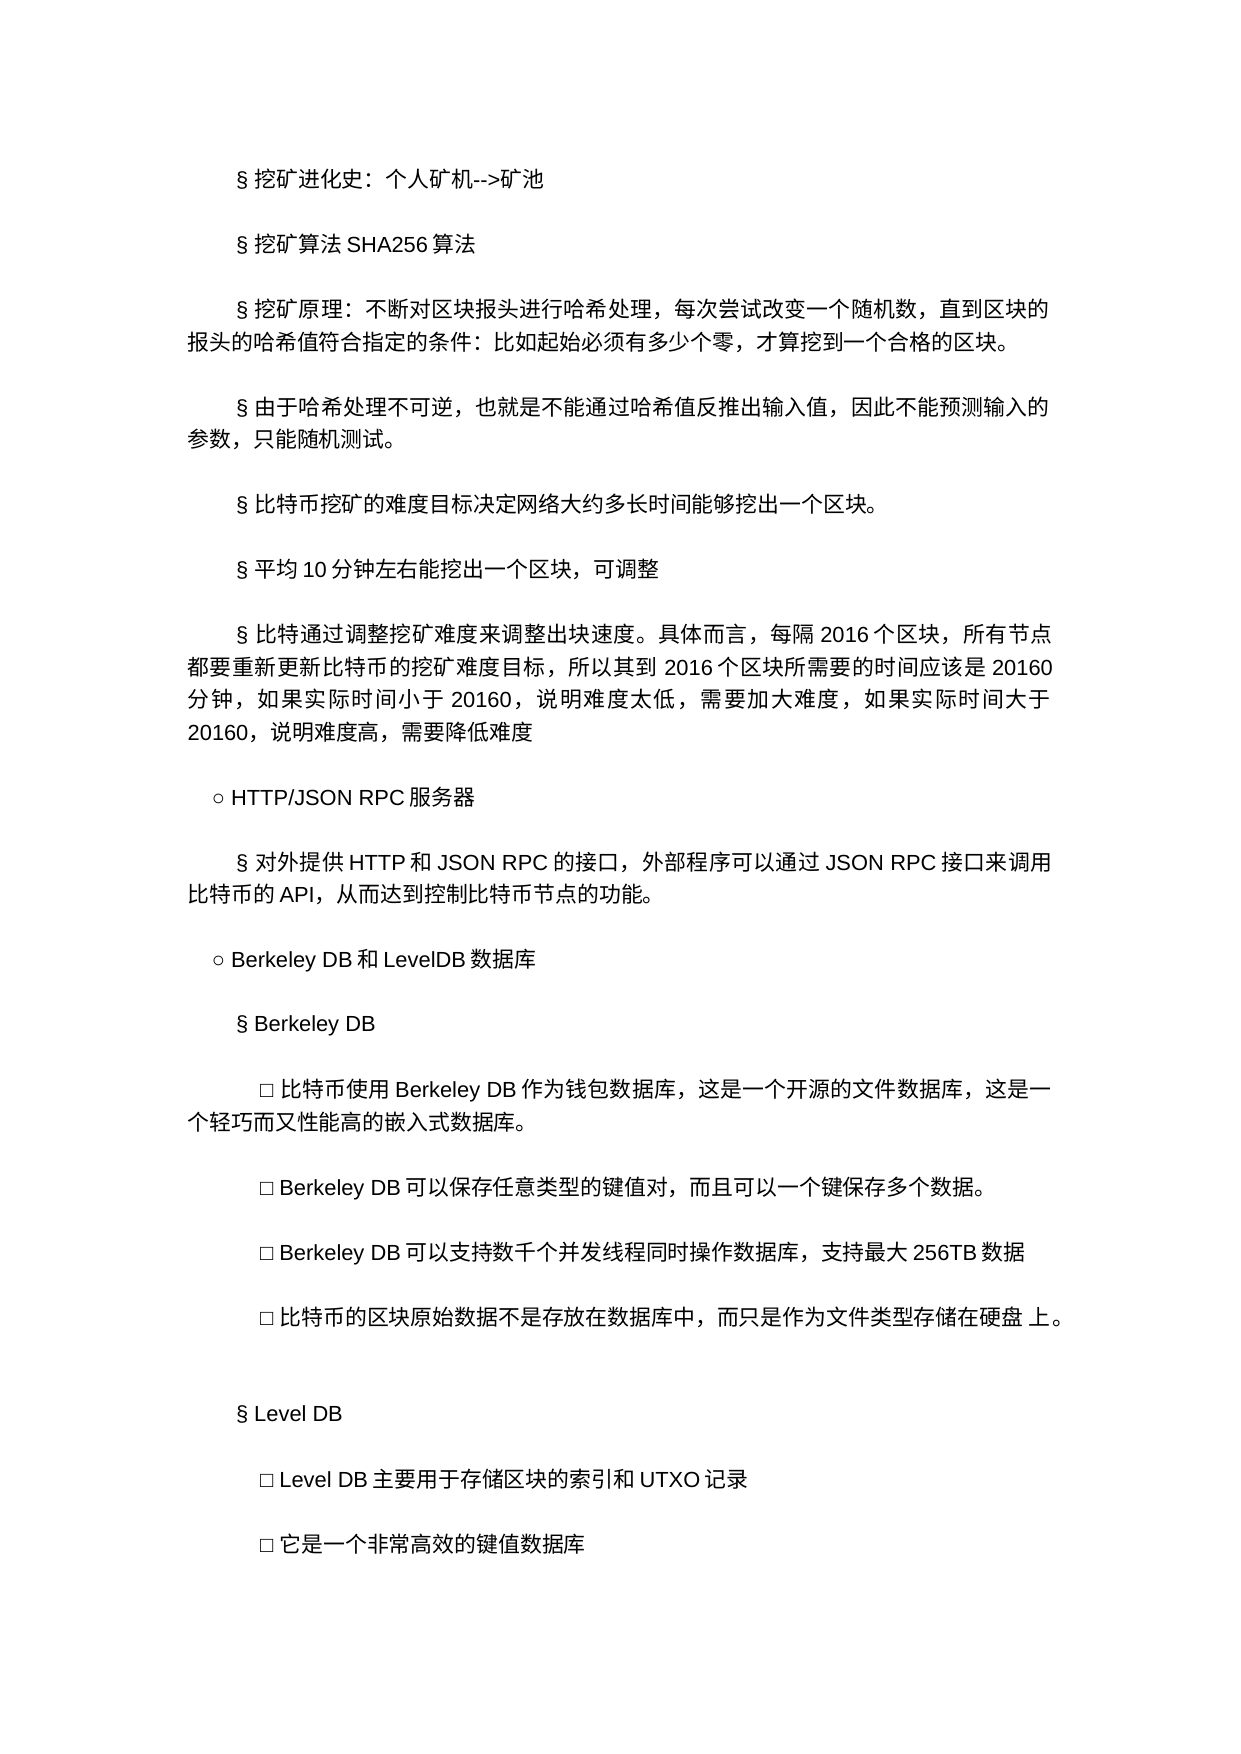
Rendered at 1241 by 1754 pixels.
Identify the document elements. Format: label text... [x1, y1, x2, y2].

text § 比特通过调整挖矿难度来调整出块速度。具体而言，每隔2016个区块，所有节点都要重新更新比特币的挖矿难度目标，所以其到2016个区块所需要的时间应该是20160分钟，如果实际时间小于20160，说明难度太低，需要加大难度，如果实际时间大于20160，说明难度高，需要降低难度 [187, 617, 1053, 747]
text § Berkeley DB [187, 1007, 1053, 1039]
text □ Level DB主要用于存储区块的索引和UTXO记录 [187, 1462, 1053, 1494]
text § 挖矿原理：不断对区块报头进行哈希处理，每次尝试改变一个随机数，直到区块的报头的哈希值符合指定的条件：比如起始必须有多少个零，才算挖到一个合格的区块。 [187, 292, 1053, 357]
text § 挖矿算法 SHA256算法 [187, 227, 1053, 259]
text § Level DB [187, 1397, 1053, 1429]
text □ 比特币使用Berkeley DB作为钱包数据库，这是一个开源的文件数据库，这是一个轻巧而又性能高的嵌入式数据库。 [187, 1072, 1053, 1137]
text □ Berkeley DB可以支持数千个并发线程同时操作数据库，支持最大256TB数据 [187, 1234, 1053, 1267]
text □ 它是一个非常高效的键值数据库 [187, 1527, 1053, 1559]
text § 平均10分钟左右能挖出一个区块，可调整 [187, 552, 1053, 584]
text □ Berkeley DB可以保存任意类型的键值对，而且可以一个键保存多个数据。 [187, 1169, 1053, 1202]
text ○ HTTP/JSON RPC服务器 [187, 779, 1053, 812]
text § 比特币挖矿的难度目标决定网络大约多长时间能够挖出一个区块。 [187, 487, 1053, 519]
text ○ Berkeley DB和LevelDB数据库 [187, 942, 1053, 974]
text □ 比特币的区块原始数据不是存放在数据库中，而只是作为文件类型存储在硬盘 上。 [187, 1299, 1053, 1364]
text § 挖矿进化史：个人矿机-->矿池 [187, 162, 1053, 194]
text § 由于哈希处理不可逆，也就是不能通过哈希值反推出输入值，因此不能预测输入的参数，只能随机测试。 [187, 389, 1053, 454]
text § 对外提供HTTP和JSON RPC的接口，外部程序可以通过JSON RPC接口来调用比特币的API，从而达到控制比特币节点的功能。 [187, 844, 1053, 909]
